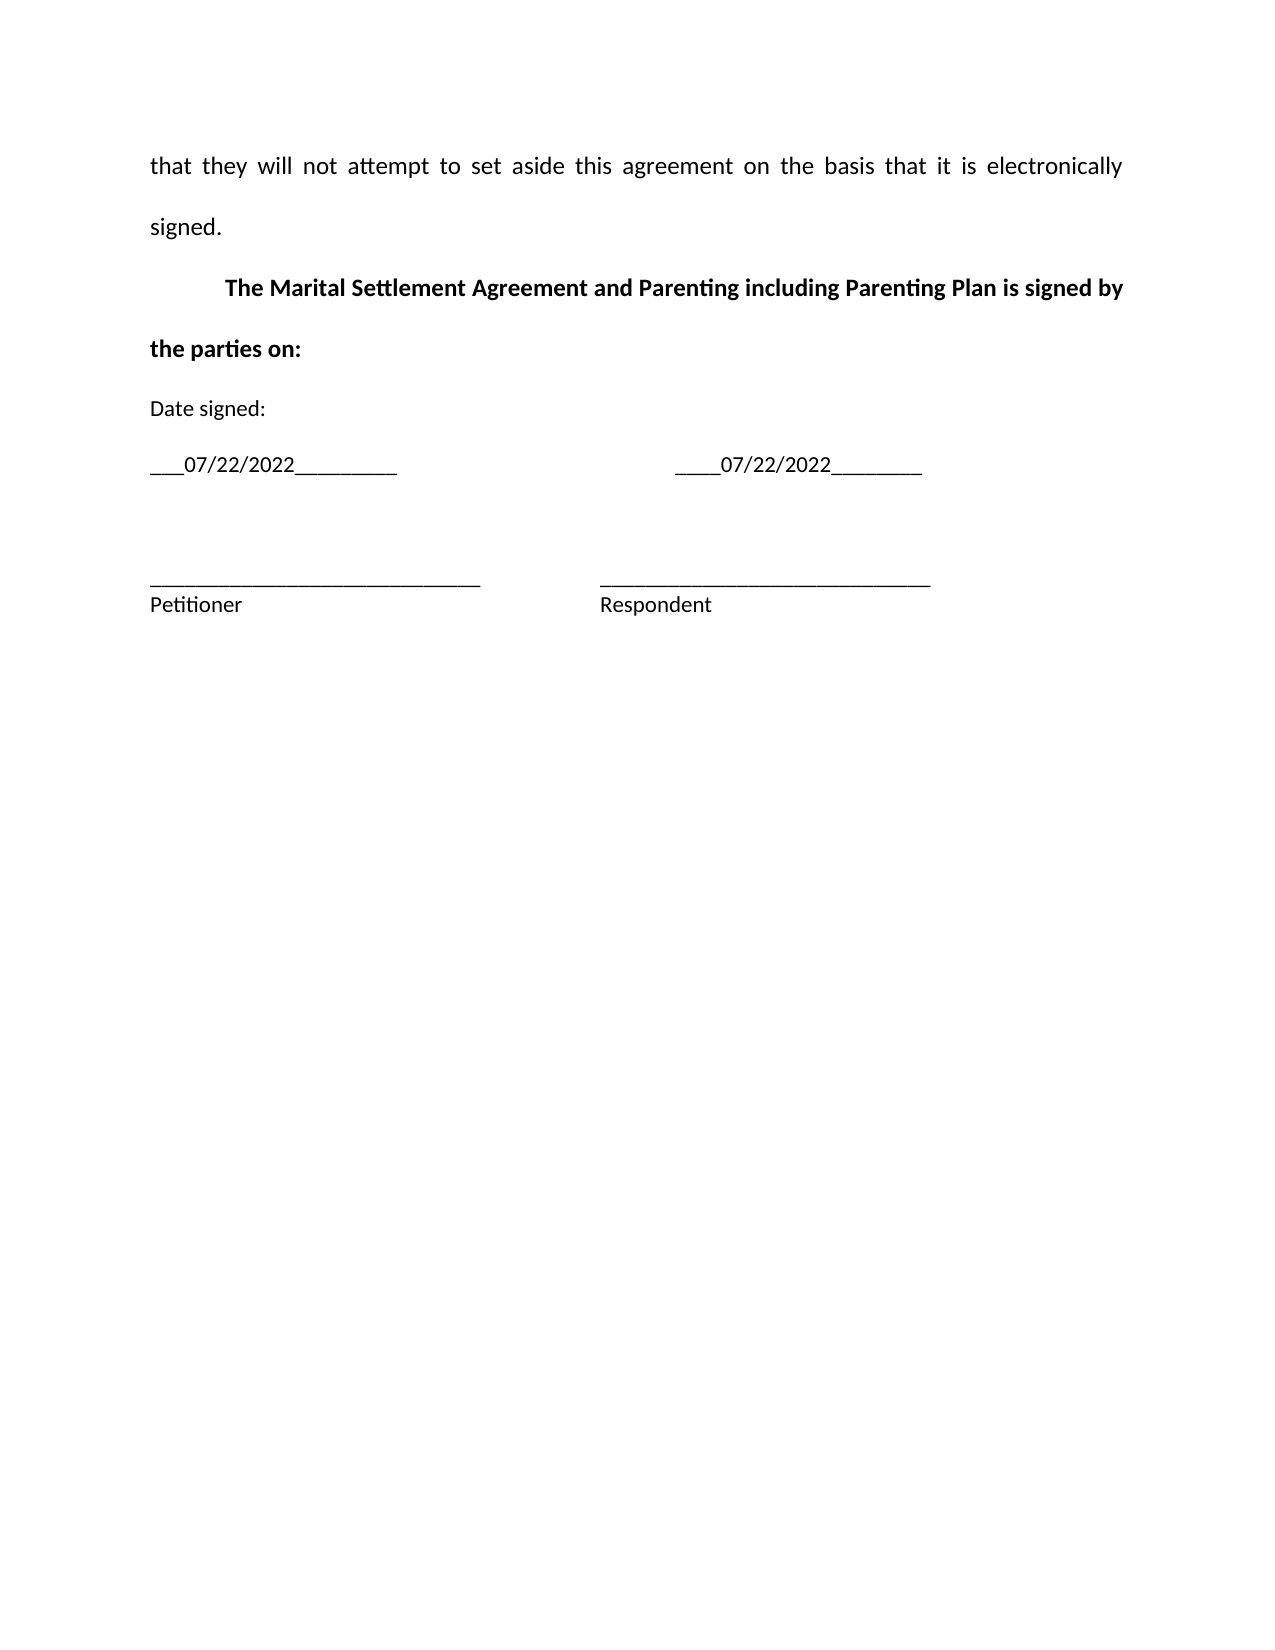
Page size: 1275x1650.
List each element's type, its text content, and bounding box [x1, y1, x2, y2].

text ___07/22/2022_________ ____07/22/2022________ [150, 450, 1125, 478]
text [150, 150, 1125, 242]
text Date signed: [150, 394, 1125, 422]
text _____________________________ _____________________________ [150, 562, 1125, 590]
text Petitioner Respondent [150, 590, 1125, 618]
text The Marital Settlement Agreement and Parenting including Parenting Plan is signed by the parties on: [150, 272, 1125, 364]
